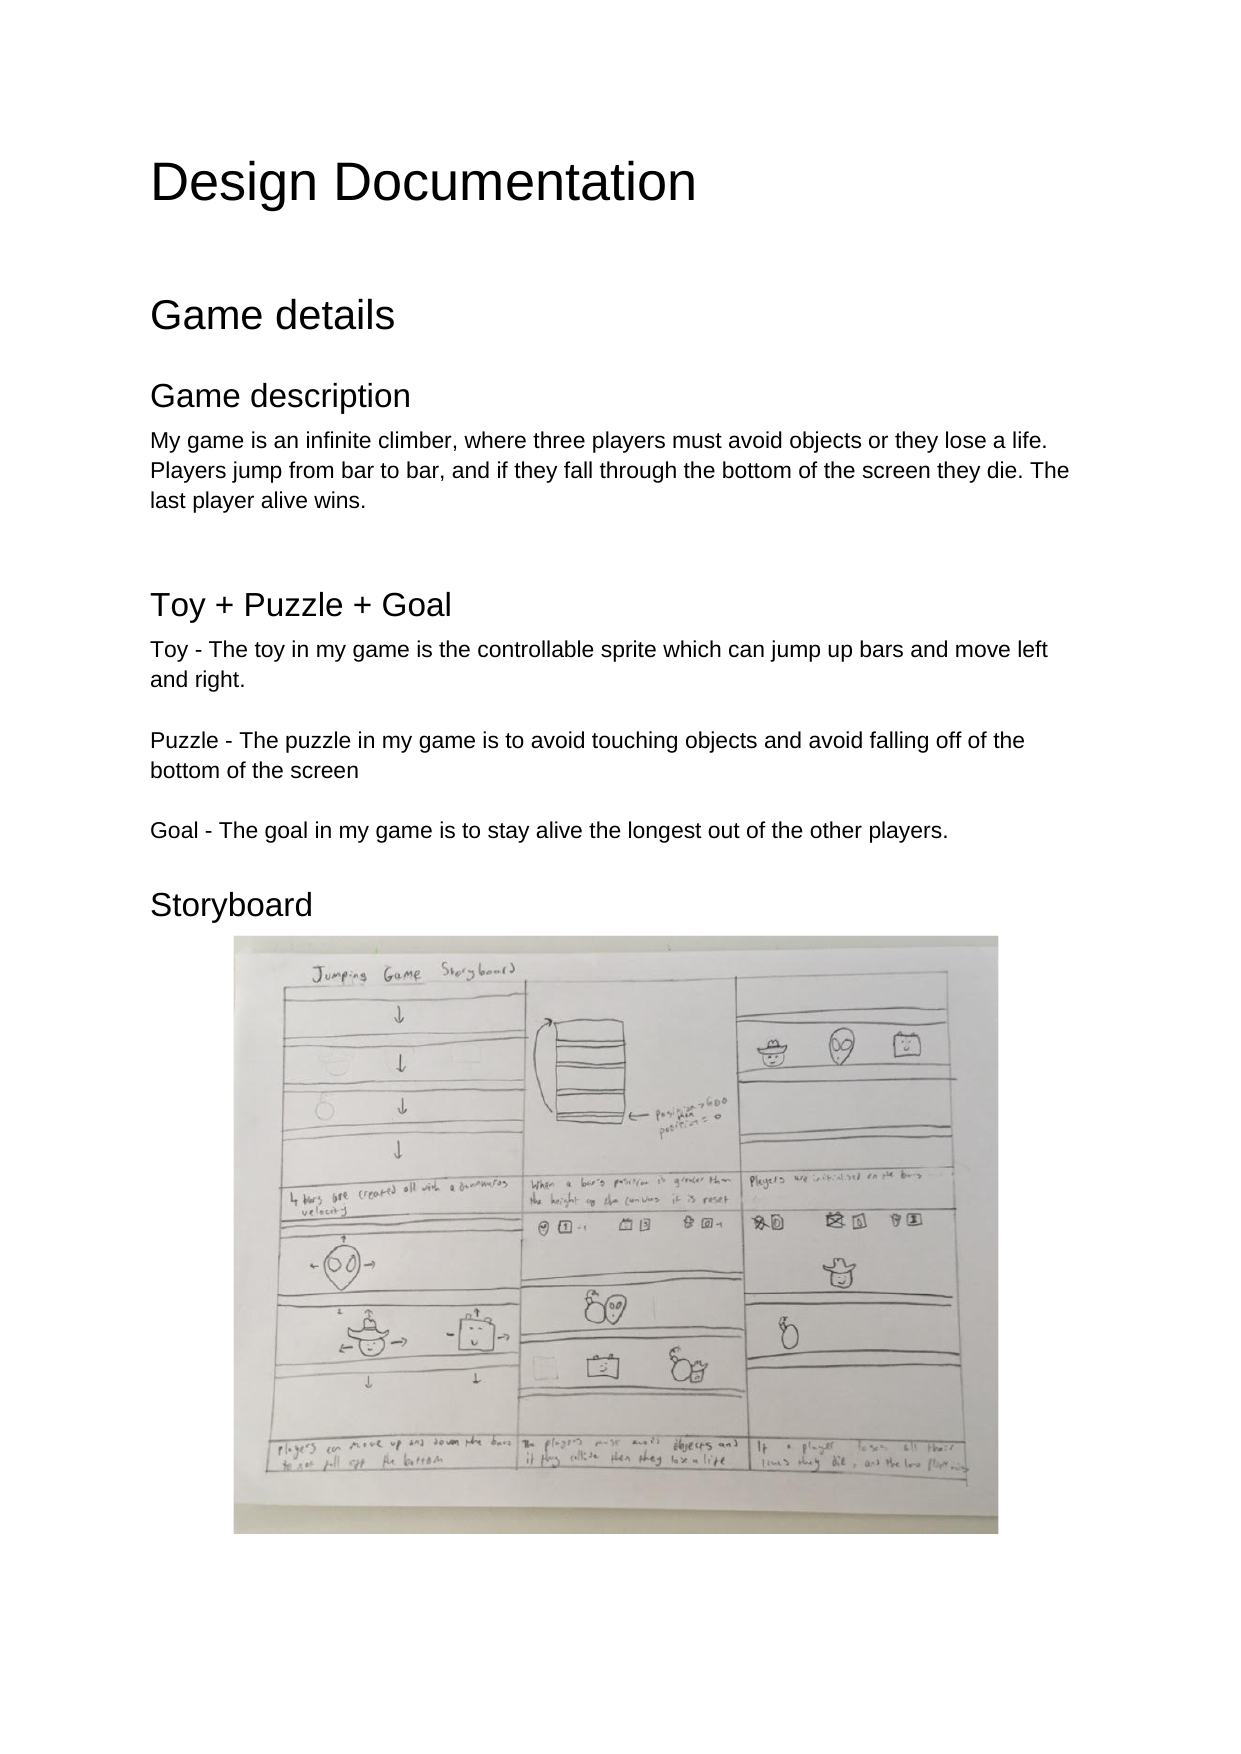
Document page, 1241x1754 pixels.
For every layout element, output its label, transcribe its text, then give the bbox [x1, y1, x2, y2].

text Goal - The goal in my game is to stay alive the longest out of the other players. [150, 817, 1090, 844]
text Puzzle - The puzzle in my game is to avoid touching objects and avoid falling off of the bottom of the screen [150, 727, 1090, 783]
subtitle Game details [150, 290, 1090, 338]
subtitle Storyboard [150, 885, 1090, 923]
subtitle Game description [150, 376, 1090, 414]
subtitle Toy + Puzzle + Goal [150, 585, 1090, 623]
title Design Documentation [150, 150, 1090, 212]
picture [233, 936, 999, 1534]
text Toy - The toy in my game is the controllable sprite which can jump up bars and move left and right. [150, 636, 1090, 693]
text My game is an infinite climber, where three players must avoid objects or they lose a life. Players jump from bar to bar, and if they fall through the bottom of the screen they die. The last player alive wins. [150, 427, 1090, 513]
